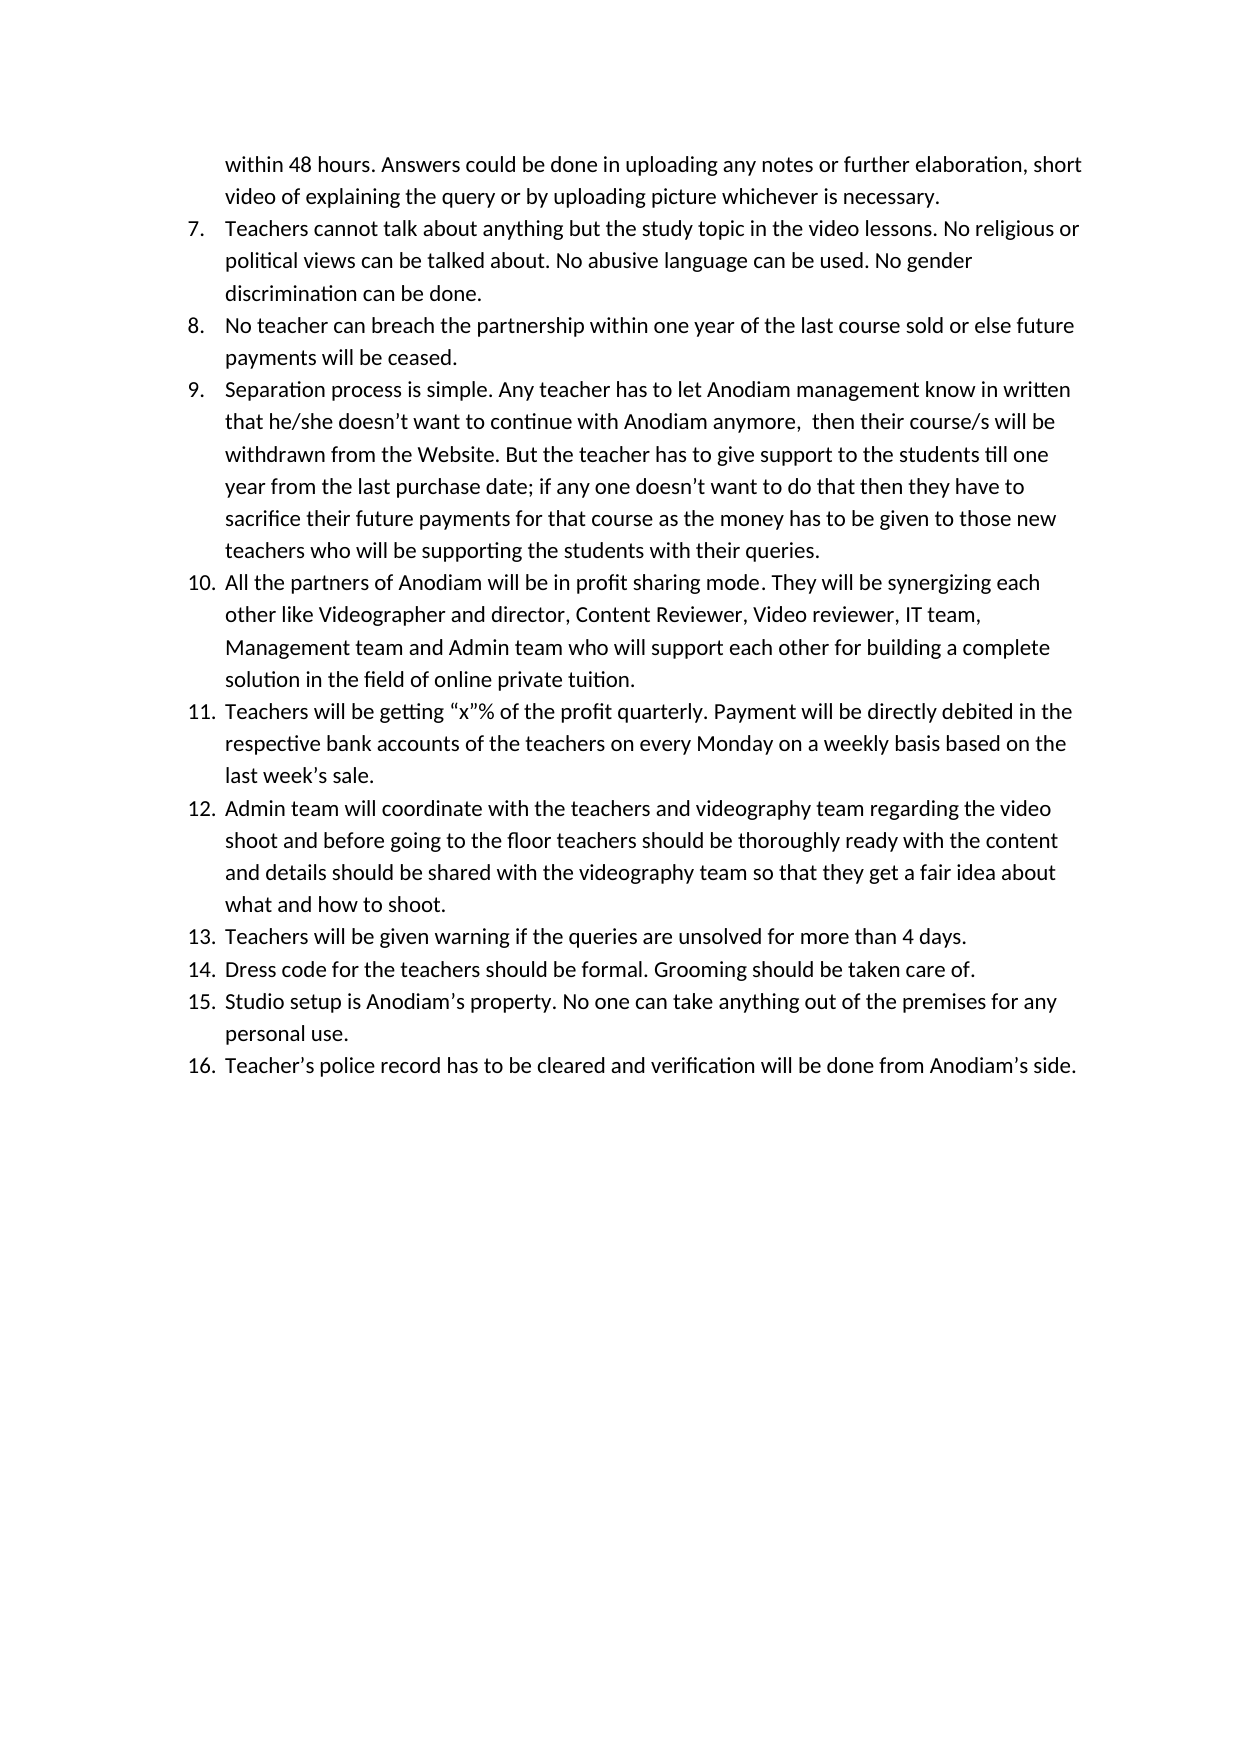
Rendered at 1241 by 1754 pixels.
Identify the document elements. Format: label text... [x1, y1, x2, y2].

list Dress code for the teachers should be formal. Grooming should be taken care of. [187, 955, 1090, 983]
list No teacher can breach the partnership within one year of the last course sold or else future payments will be ceased. [187, 311, 1090, 371]
list Teachers will be given warning if the queries are unsolved for more than 4 days. [187, 922, 1090, 951]
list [187, 150, 1090, 210]
list Teachers cannot talk about anything but the study topic in the video lessons. No religious or political views can be talked about. No abusive language can be used. No gender discrimination can be done. [187, 214, 1090, 307]
list Studio setup is Anodiam’s property. No one can take anything out of the premises for any personal use. [187, 987, 1090, 1047]
list All the partners of Anodiam will be in profit sharing mode. They will be synergizing each other like Videographer and director, Content Reviewer, Video reviewer, IT team, Management team and Admin team who will support each other for building a complete solution in the field of online private tuition. [187, 568, 1090, 693]
list Teachers will be getting “x”% of the profit quarterly. Payment will be directly debited in the respective bank accounts of the teachers on every Monday on a weekly basis based on the last week’s sale. [187, 697, 1090, 789]
list Teacher’s police record has to be cleared and verification will be done from Anodiam’s side. [187, 1051, 1090, 1079]
list Separation process is simple. Any teacher has to let Anodiam management know in written that he/she doesn’t want to continue with Anodiam anymore, then their course/s will be withdrawn from the Website. But the teacher has to give support to the students till one year from the last purchase date; if any one doesn’t want to do that then they have to sacrifice their future payments for that course as the money has to be given to those new teachers who will be supporting the students with their queries. [187, 375, 1090, 564]
list Admin team will coordinate with the teachers and videography team regarding the video shoot and before going to the floor teachers should be thoroughly ready with the content and details should be shared with the videography team so that they get a fair idea about what and how to shoot. [187, 794, 1090, 918]
